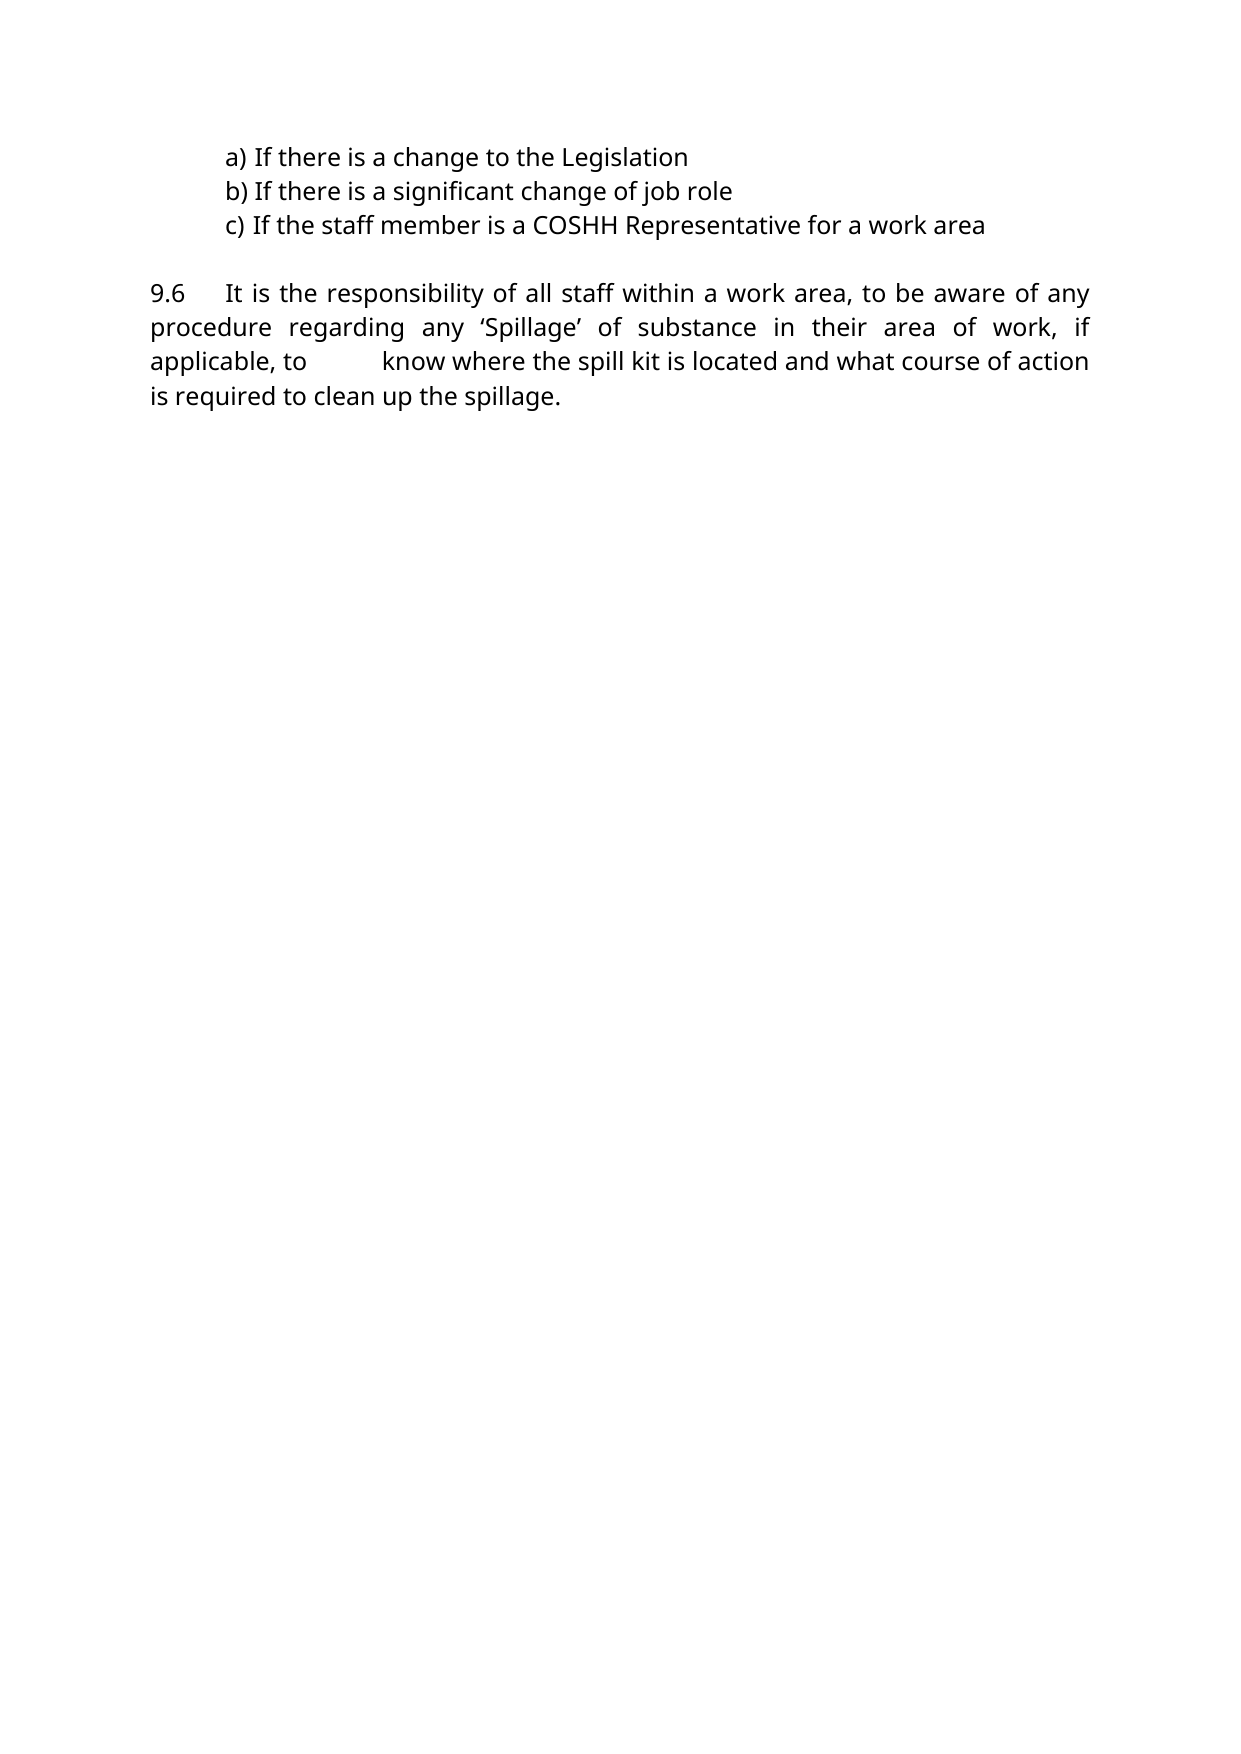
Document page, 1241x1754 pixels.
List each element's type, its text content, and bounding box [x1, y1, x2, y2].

list If there is a change to the Legislation [225, 139, 1219, 174]
list If the staff member is a COSHH Representative for a work area [225, 208, 1219, 242]
list It is the responsibility of all staff within a work area, to be aware of any procedure regarding any ‘Spillage’ of substance in their area of work, if applicable, to know where the spill kit is located and what course of action is required to clean up the spillage. [150, 276, 1091, 412]
list If there is a significant change of job role [225, 174, 1219, 208]
